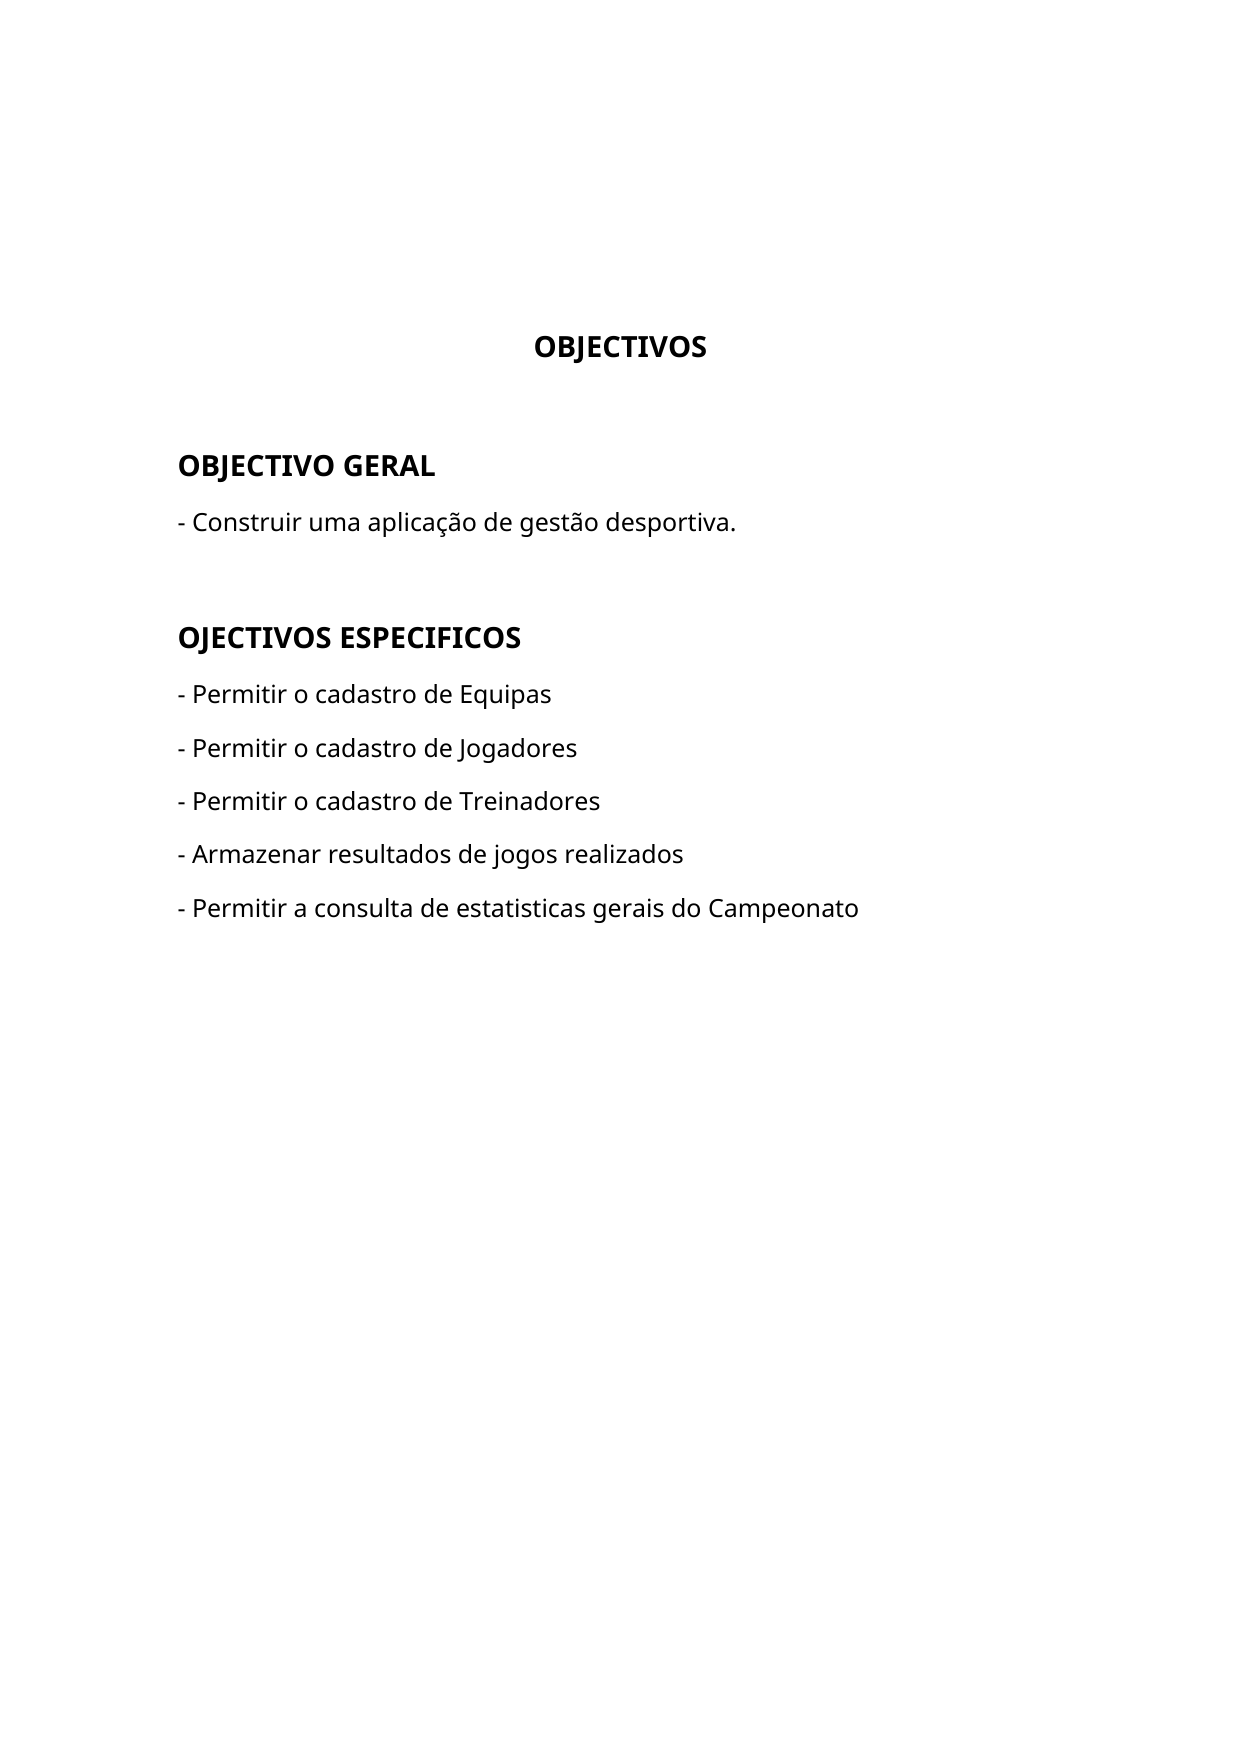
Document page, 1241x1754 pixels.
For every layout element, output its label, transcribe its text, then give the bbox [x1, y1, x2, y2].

text OBJECTIVOS [177, 326, 1063, 366]
text - Permitir a consulta de estatisticas gerais do Campeonato [177, 891, 1063, 925]
text - Permitir o cadastro de Jogadores [177, 730, 1063, 764]
text OJECTIVOS ESPECIFICOS [177, 617, 1063, 657]
text - Armazenar resultados de jogos realizados [177, 837, 1063, 871]
text - Permitir o cadastro de Treinadores [177, 784, 1063, 818]
text - Permitir o cadastro de Equipas [177, 677, 1063, 711]
text OBJECTIVO GERAL [177, 445, 1063, 485]
text - Construir uma aplicação de gestão desportiva. [177, 504, 1063, 538]
